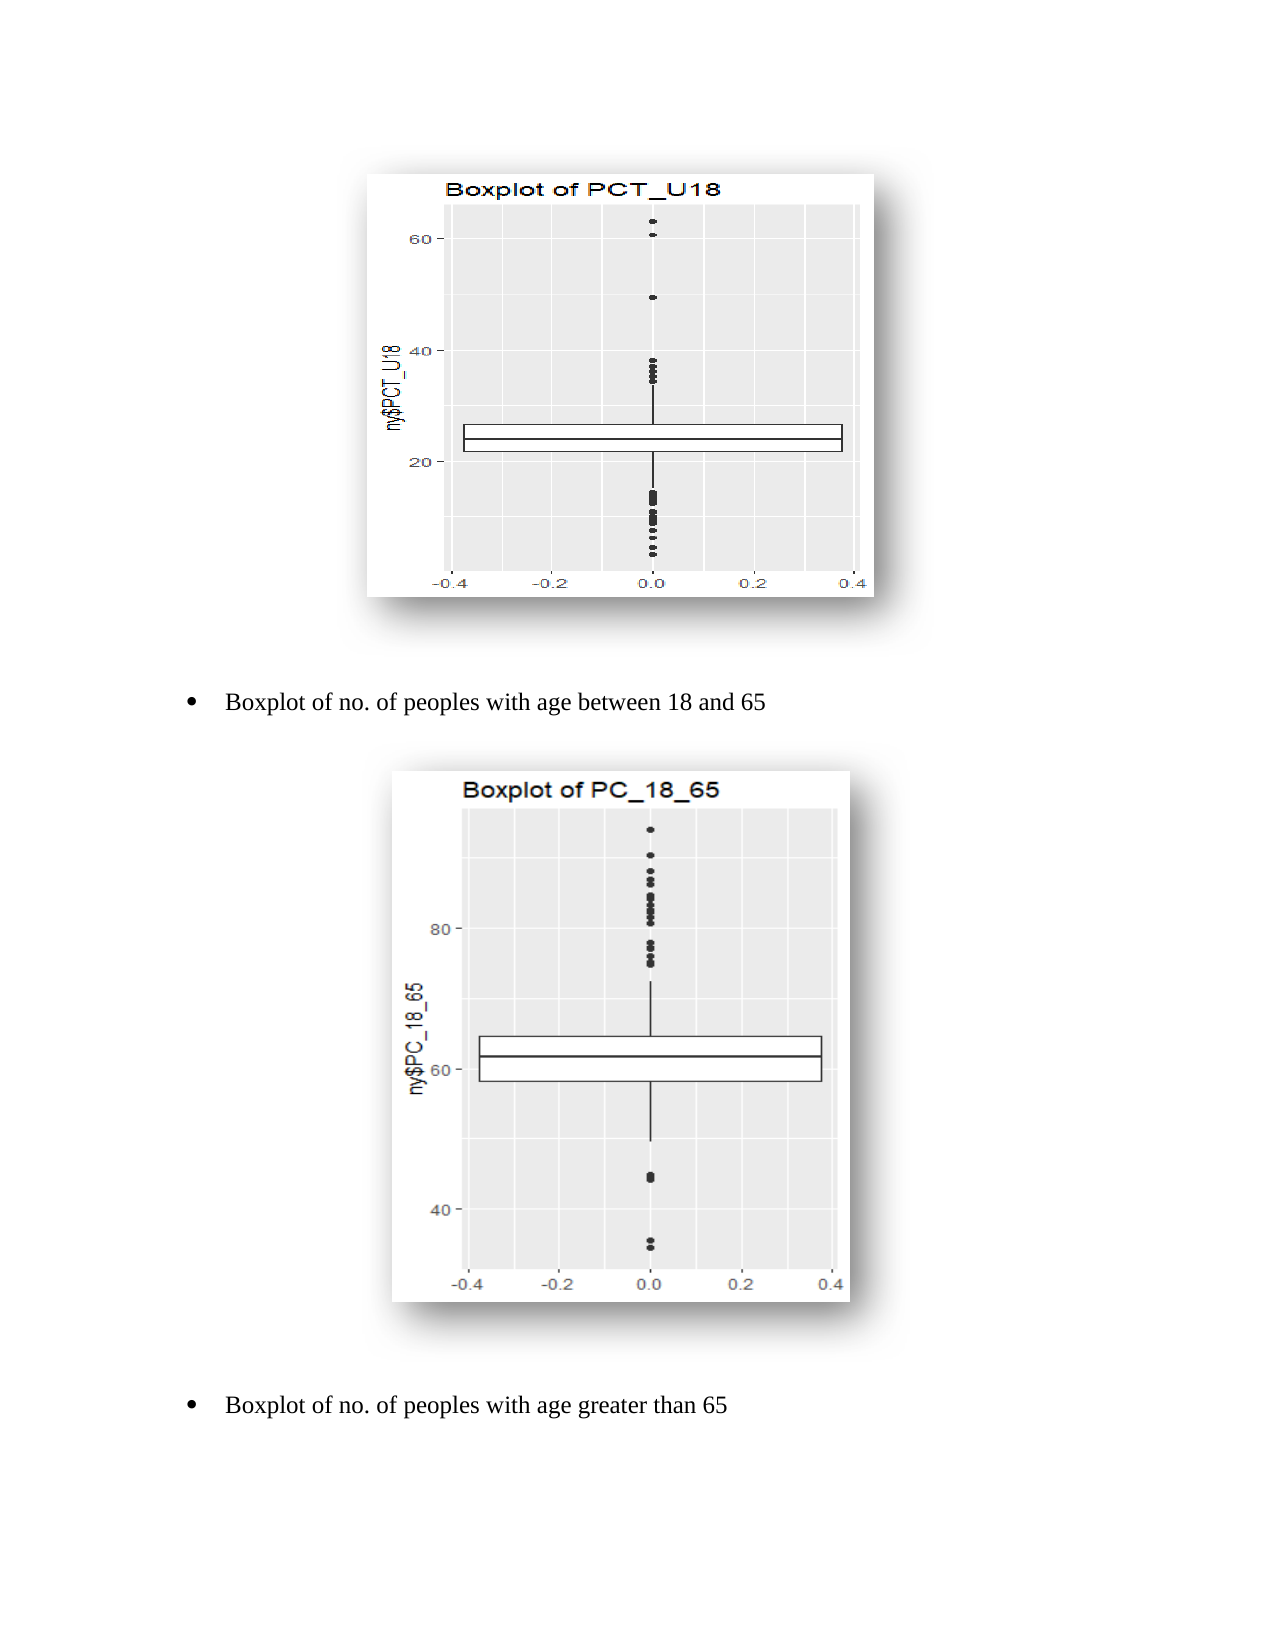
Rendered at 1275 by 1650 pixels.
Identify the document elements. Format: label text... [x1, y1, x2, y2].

list Boxplot of no. of peoples with age greater than 65 [187, 1390, 1125, 1419]
list Boxplot of no. of peoples with age between 18 and 65 [187, 687, 1125, 716]
picture [392, 771, 850, 1302]
picture [367, 174, 874, 597]
